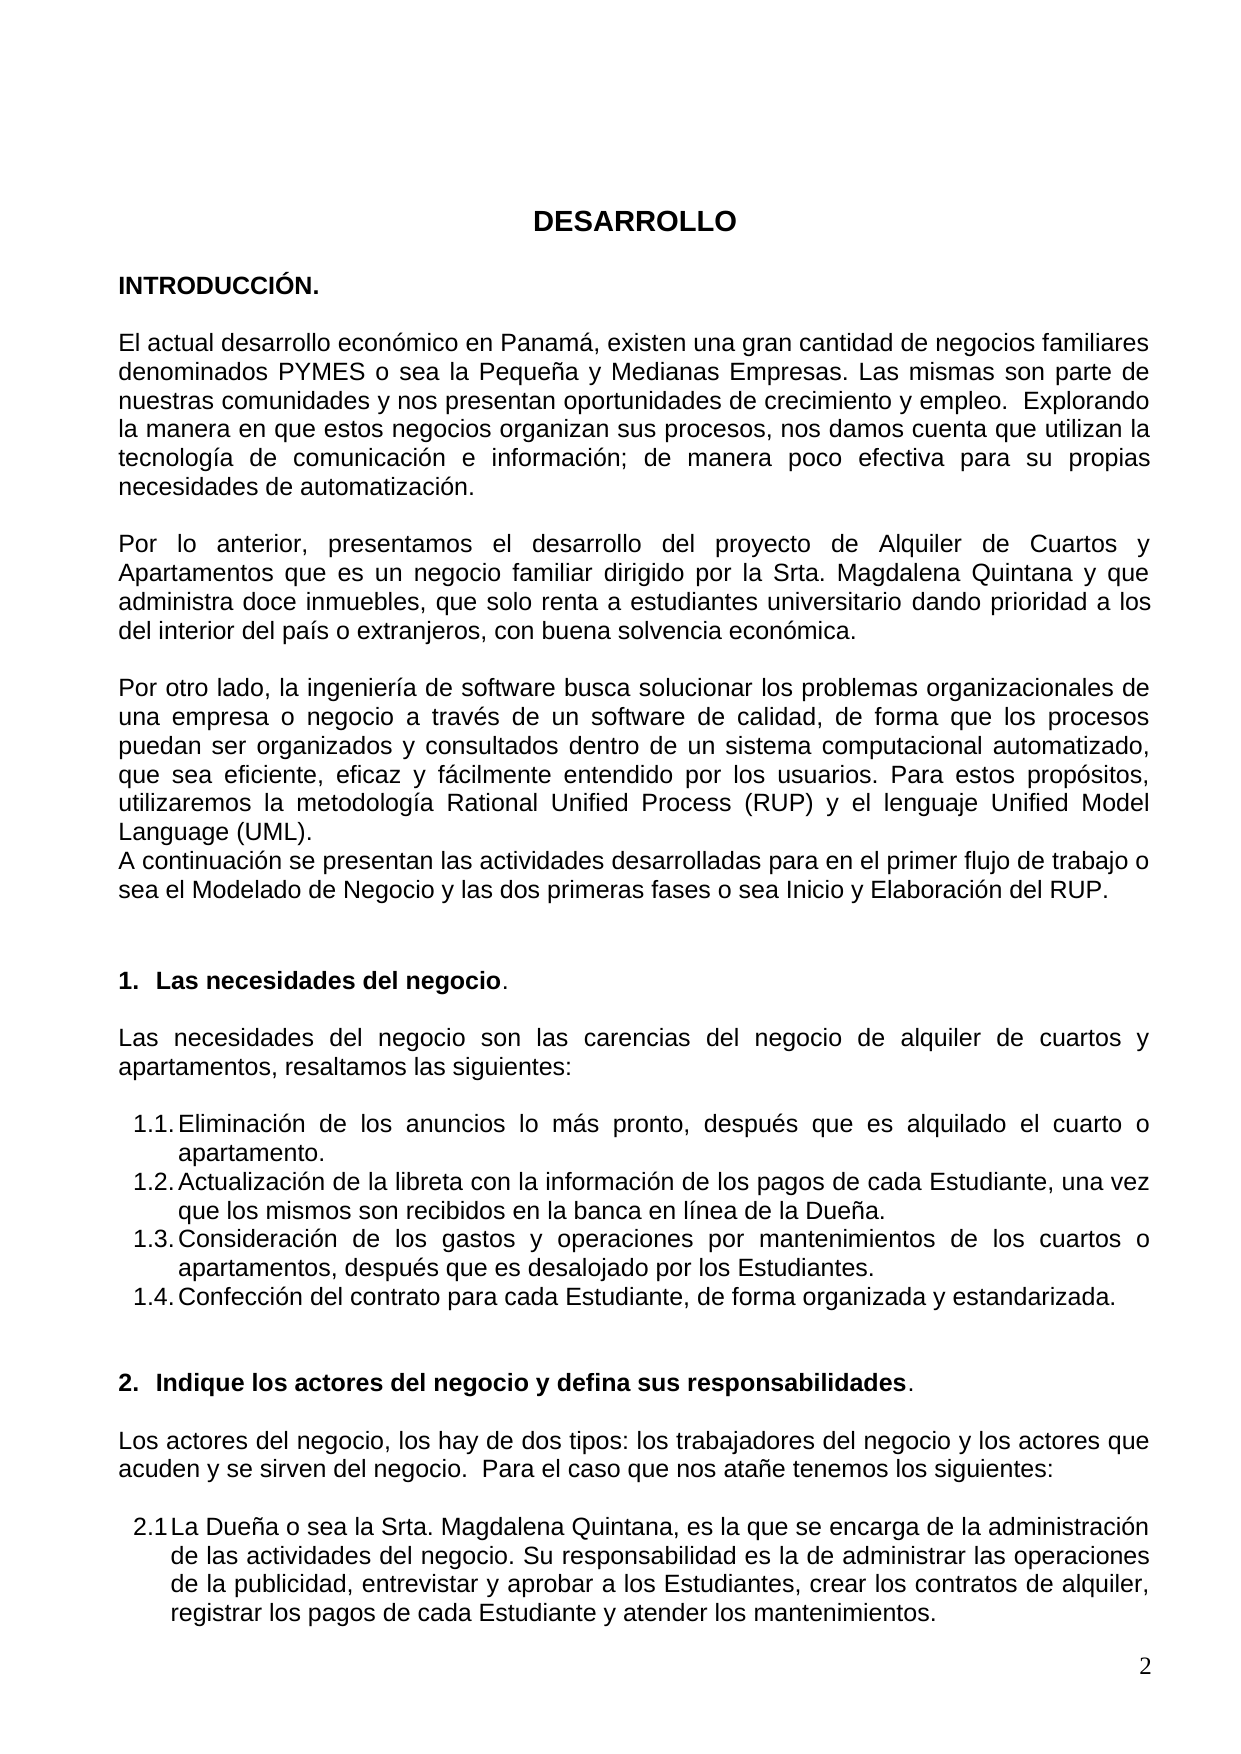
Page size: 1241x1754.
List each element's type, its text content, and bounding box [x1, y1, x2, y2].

list Las necesidades del negocio. [118, 966, 1152, 994]
text El actual desarrollo económico en Panamá, existen una gran cantidad de negocios familiares denominados PYMES o sea la Pequeña y Medianas Empresas. Las mismas son parte de nuestras comunidades y nos presentan oportunidades de crecimiento y empleo. Explorando la manera en que estos negocios organizan sus procesos, nos damos cuenta que utilizan la tecnología de comunicación e información; de manera poco efectiva para su propias necesidades de automatización. [118, 328, 1152, 501]
text Las necesidades del negocio son las carencias del negocio de alquiler de cuartos y apartamentos, resaltamos las siguientes: [118, 1023, 1152, 1081]
list Consideración de los gastos y operaciones por mantenimientos de los cuartos o apartamentos, después que es desalojado por los Estudiantes. [133, 1224, 1152, 1282]
text INTRODUCCIÓN. [118, 271, 1152, 299]
text Por lo anterior, presentamos el desarrollo del proyecto de Alquiler de Cuartos y Apartamentos que es un negocio familiar dirigido por la Srta. Magdalena Quintana y que administra doce inmuebles, que solo renta a estudiantes universitario dando prioridad a los del interior del país o extranjeros, con buena solvencia económica. [118, 529, 1152, 644]
list Eliminación de los anuncios lo más pronto, después que es alquilado el cuarto o apartamento. [133, 1109, 1152, 1167]
list Actualización de la libreta con la información de los pagos de cada Estudiante, una vez que los mismos son recibidos en la banca en línea de la Dueña. [133, 1167, 1152, 1224]
text Por otro lado, la ingeniería de software busca solucionar los problemas organizacionales de una empresa o negocio a través de un software de calidad, de forma que los procesos puedan ser organizados y consultados dentro de un sistema computacional automatizado, que sea eficiente, eficaz y fácilmente entendido por los usuarios. Para estos propósitos, utilizaremos la metodología Rational Unified Process (RUP) y el lenguaje Unified Model Language (UML). [118, 673, 1152, 846]
text Los actores del negocio, los hay de dos tipos: los trabajadores del negocio y los actores que acuden y se sirven del negocio. Para el caso que nos atañe tenemos los siguientes: [118, 1426, 1152, 1483]
text A continuación se presentan las actividades desarrolladas para en el primer flujo de trabajo o sea el Modelado de Negocio y las dos primeras fases o sea Inicio y Elaboración del RUP. [118, 846, 1152, 903]
list La Dueña o sea la Srta. Magdalena Quintana, es la que se encarga de la administración de las actividades del negocio. Su responsabilidad es la de administrar las operaciones de la publicidad, entrevistar y aprobar a los Estudiantes, crear los contratos de alquiler, registrar los pagos de cada Estudiante y atender los mantenimientos. [133, 1512, 1152, 1627]
list Indique los actores del negocio y defina sus responsabilidades. [118, 1368, 1152, 1397]
list Confección del contrato para cada Estudiante, de forma organizada y estandarizada. [133, 1282, 1152, 1311]
text DESARROLLO [118, 204, 1152, 237]
